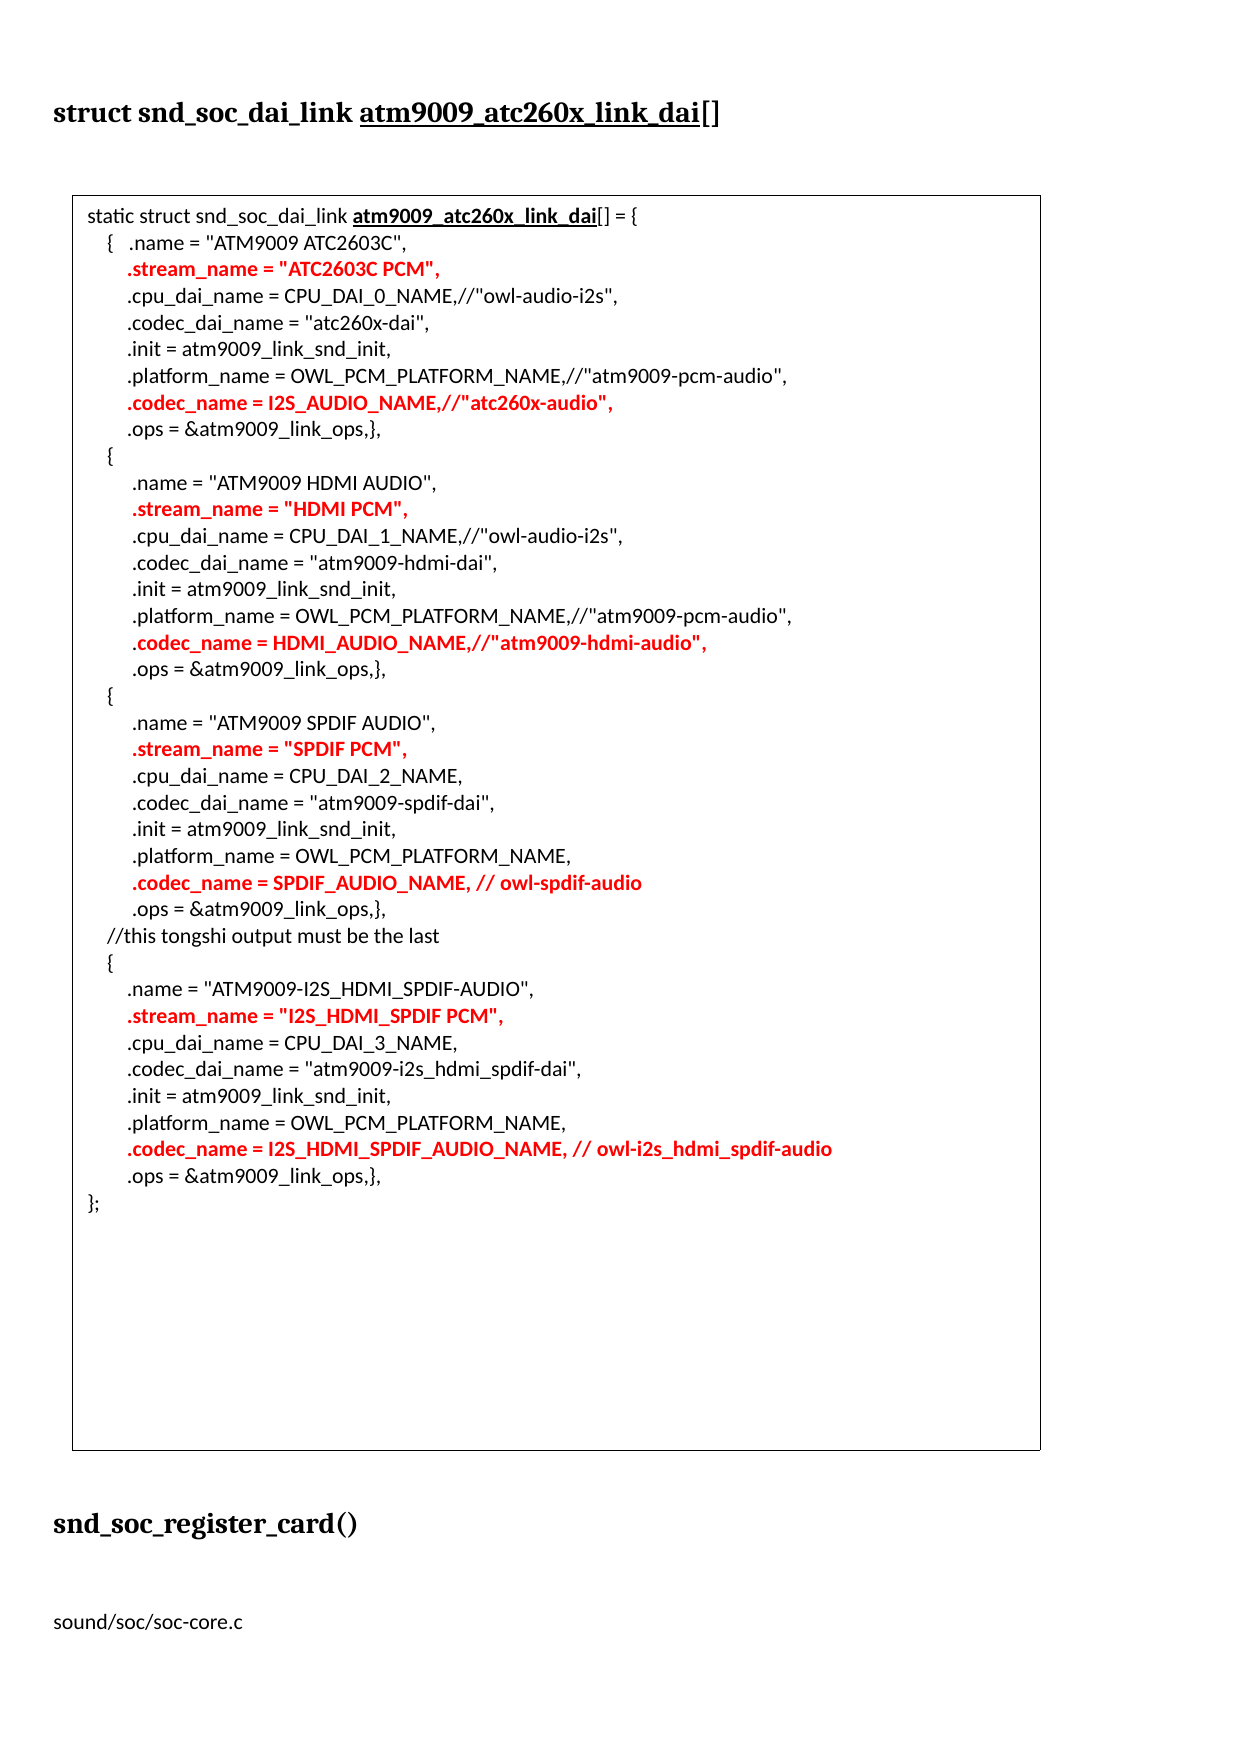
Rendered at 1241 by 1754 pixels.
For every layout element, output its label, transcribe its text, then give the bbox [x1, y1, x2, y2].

text sound/soc/soc-core.c [53, 1605, 1165, 1638]
subtitle struct snd_soc_dai_link atm9009_atc260x_link_dai[] [53, 81, 1165, 146]
subtitle snd_soc_register_card() [53, 1491, 1165, 1556]
